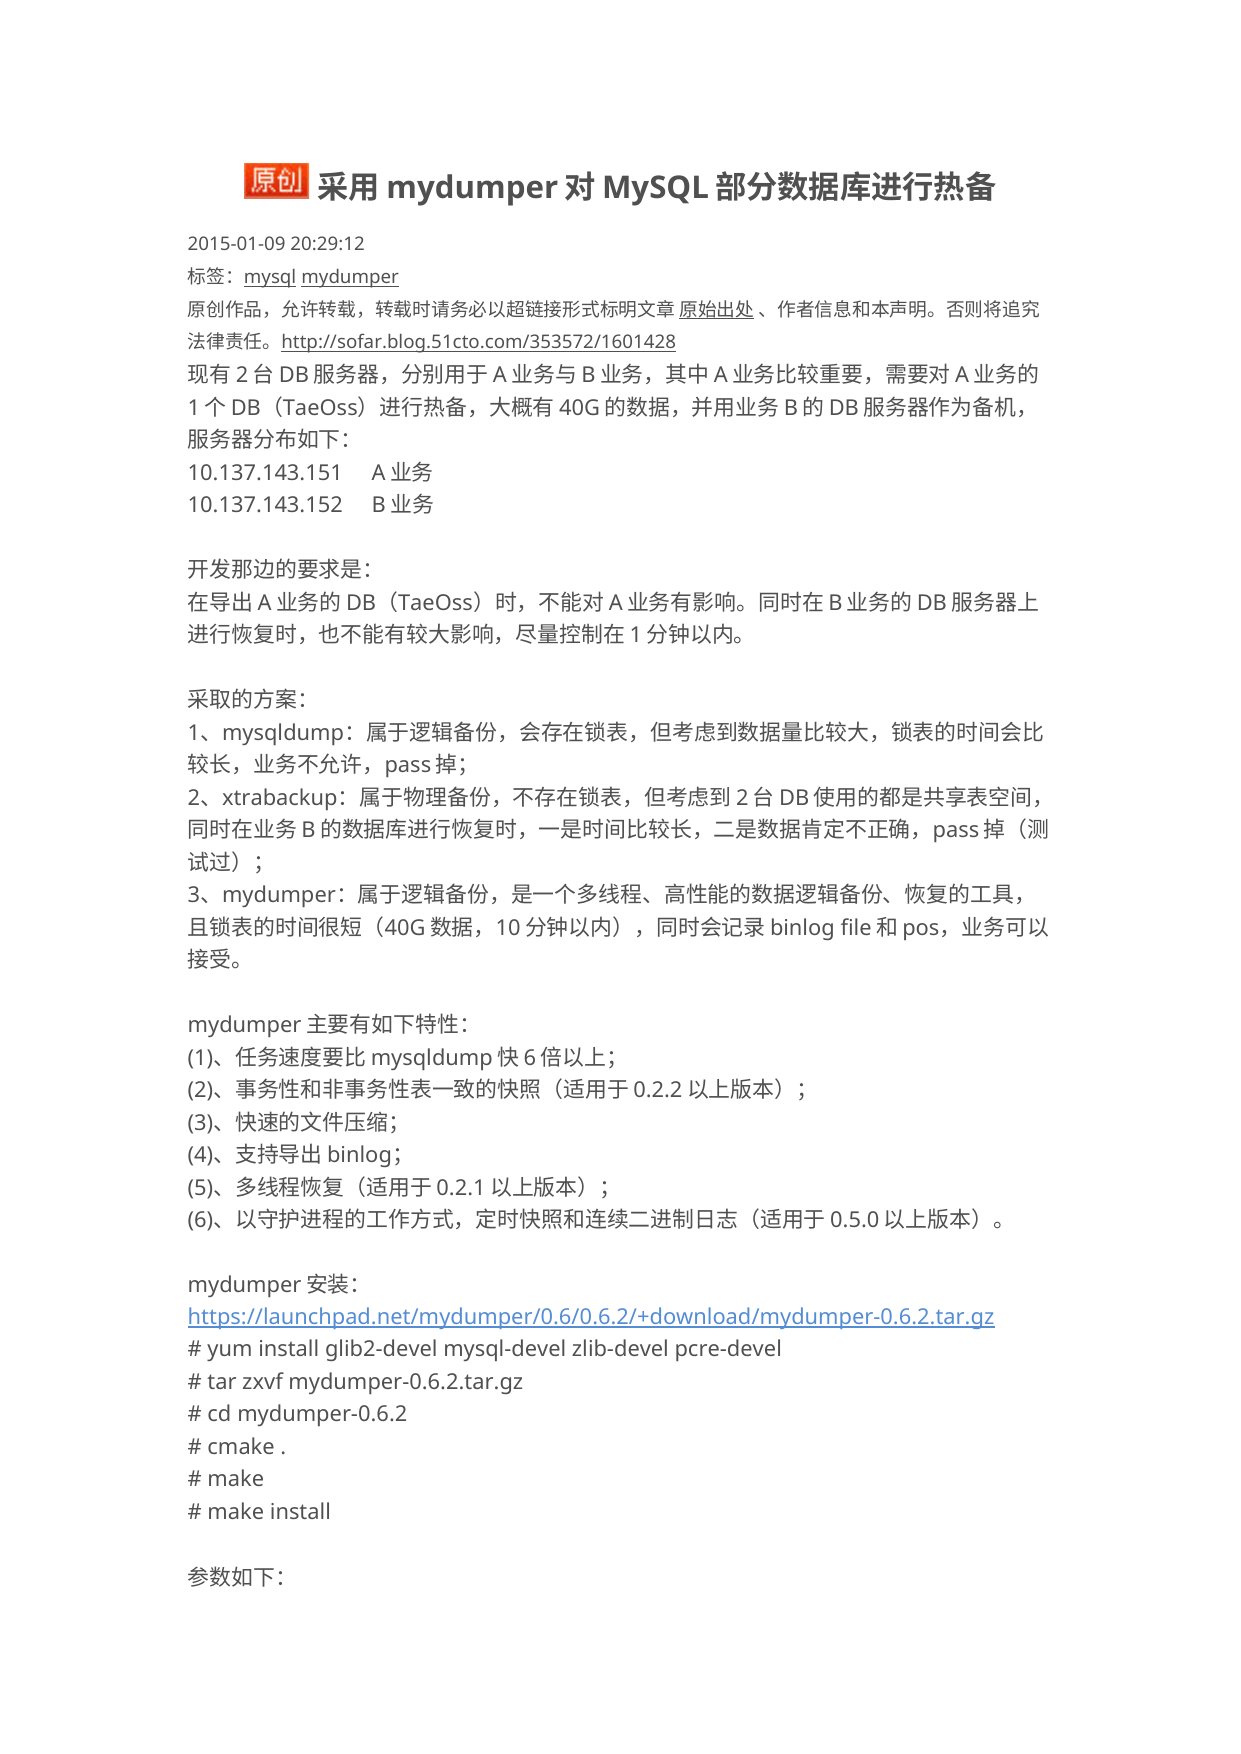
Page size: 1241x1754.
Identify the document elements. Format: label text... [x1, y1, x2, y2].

text # make [187, 1462, 1053, 1494]
text (3)、快速的文件压缩； [187, 1104, 1053, 1137]
text 开发那边的要求是： [187, 552, 1053, 584]
text 3、mydumper：属于逻辑备份，是一个多线程、高性能的数据逻辑备份、恢复的工具，且锁表的时间很短（40G数据，10分钟以内），同时会记录binlog file和pos，业务可以接受。 [187, 877, 1053, 974]
text (2)、事务性和非事务性表一致的快照（适用于0.2.2以上版本）； [187, 1072, 1053, 1104]
text # yum install glib2-devel mysql-devel zlib-devel pcre-devel [187, 1332, 1053, 1364]
text 标签：mysql mydumper [187, 259, 1053, 292]
text 采取的方案： [187, 682, 1053, 714]
text 10.137.143.151 A业务 [187, 454, 1053, 487]
text 10.137.143.152 B业务 [187, 487, 1053, 519]
text 现有2台DB服务器，分别用于A业务与B业务，其中A业务比较重要，需要对A业务的1个DB（TaeOss）进行热备，大概有40G的数据，并用业务B的DB服务器作为备机，服务器分布如下： [187, 357, 1053, 454]
text (1)、任务速度要比mysqldump快6倍以上； [187, 1039, 1053, 1072]
text 2、xtrabackup：属于物理备份，不存在锁表，但考虑到2台DB使用的都是共享表空间，同时在业务B的数据库进行恢复时，一是时间比较长，二是数据肯定不正确，pass掉（测试过）； [187, 779, 1053, 877]
text 采用mydumper对MySQL部分数据库进行热备 [187, 162, 1053, 227]
text (5)、多线程恢复（适用于0.2.1以上版本）； [187, 1169, 1053, 1202]
text # make install [187, 1494, 1053, 1527]
text mydumper主要有如下特性： [187, 1007, 1053, 1039]
text (4)、支持导出binlog； [187, 1137, 1053, 1169]
picture [244, 163, 310, 199]
text 参数如下： [187, 1559, 1053, 1592]
text mydumper安装： [187, 1267, 1053, 1299]
text (6)、以守护进程的工作方式，定时快照和连续二进制日志（适用于0.5.0以上版本）。 [187, 1202, 1053, 1234]
text 原创作品，允许转载，转载时请务必以超链接形式标明文章 原始出处 、作者信息和本声明。否则将追究法律责任。http://sofar.blog.51cto.com/353572/1601428 [187, 292, 1053, 357]
text 在导出A业务的DB（TaeOss）时，不能对A业务有影响。同时在B业务的DB服务器上进行恢复时，也不能有较大影响，尽量控制在1分钟以内。 [187, 584, 1053, 649]
text # cd mydumper-0.6.2 [187, 1397, 1053, 1429]
text # cmake . [187, 1429, 1053, 1462]
text # tar zxvf mydumper-0.6.2.tar.gz [187, 1364, 1053, 1397]
text 1、mysqldump：属于逻辑备份，会存在锁表，但考虑到数据量比较大，锁表的时间会比较长，业务不允许，pass掉； [187, 714, 1053, 779]
text 2015-01-09 20:29:12 [187, 227, 1053, 259]
text https://launchpad.net/mydumper/0.6/0.6.2/+download/mydumper-0.6.2.tar.gz [187, 1299, 1053, 1332]
